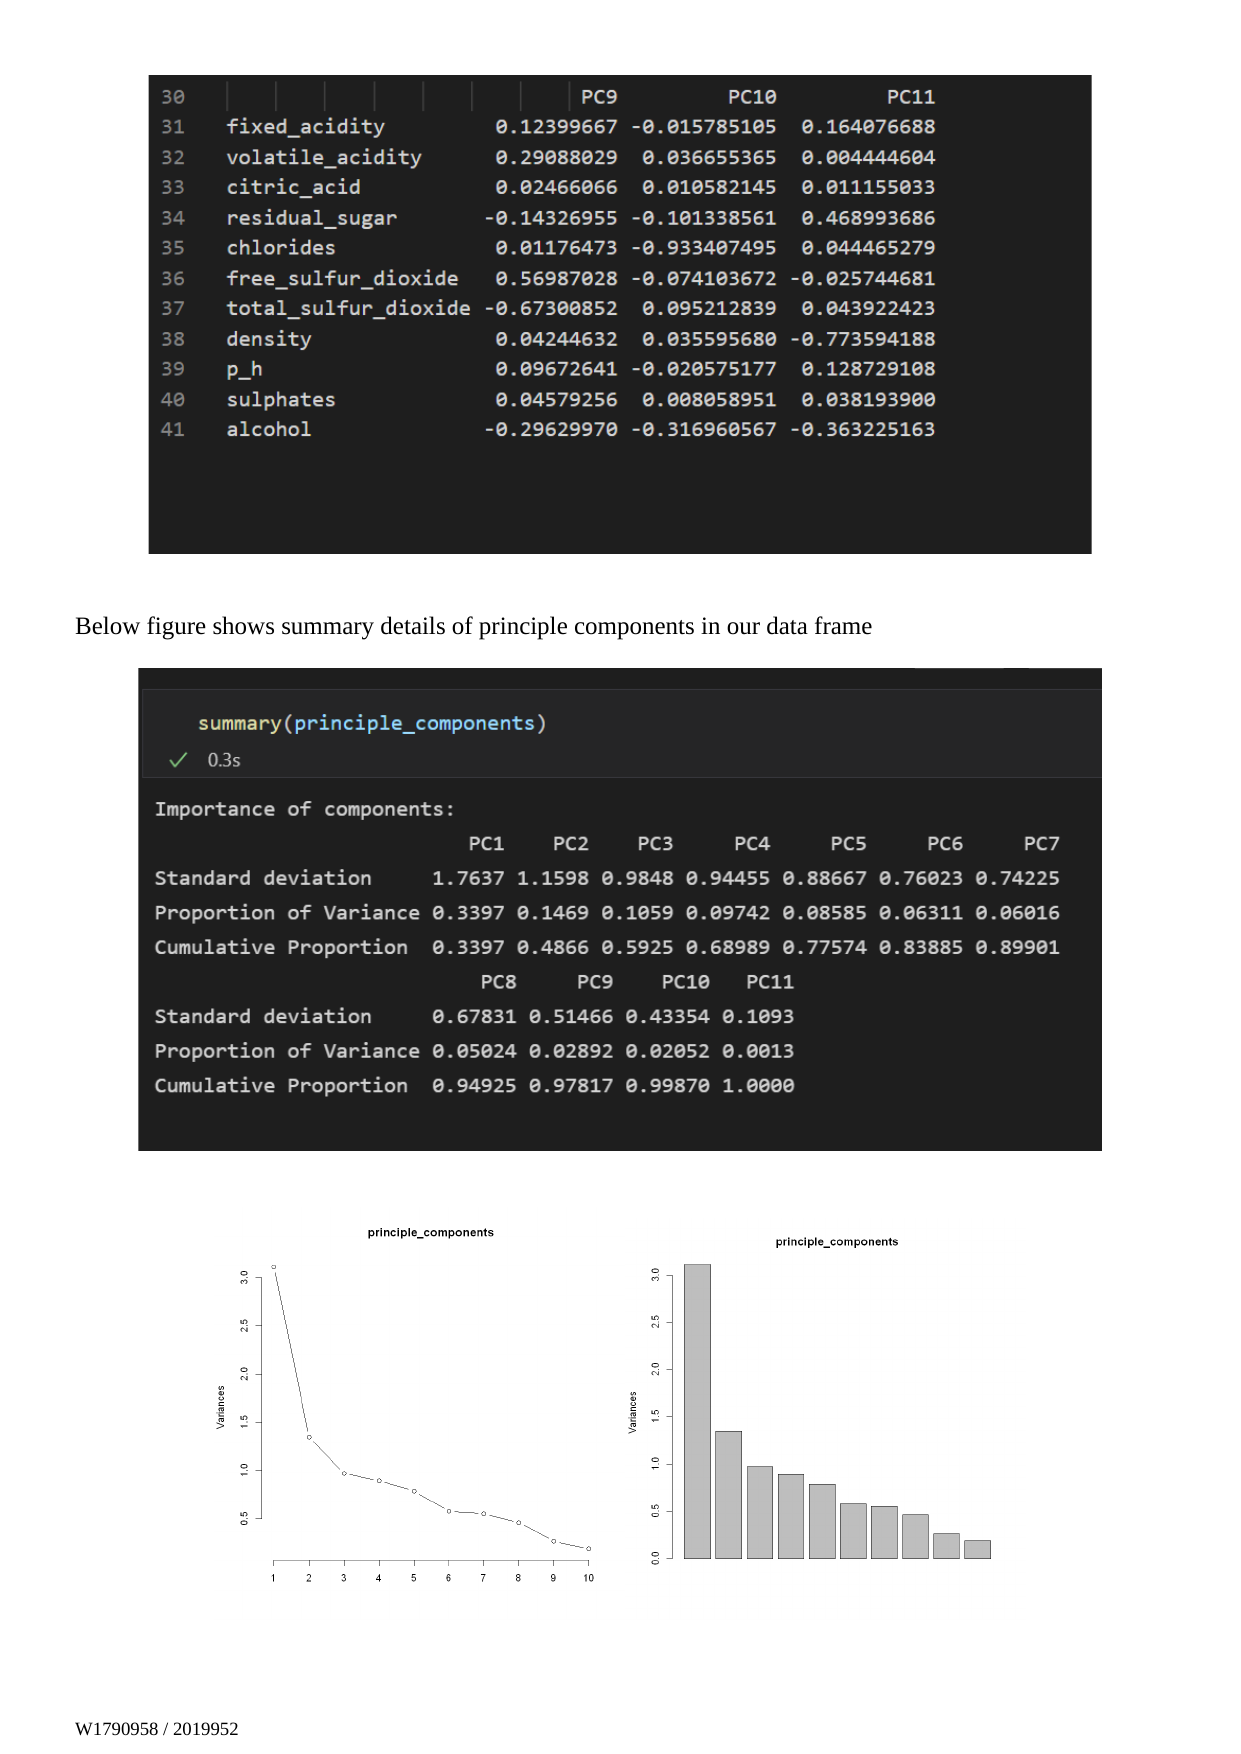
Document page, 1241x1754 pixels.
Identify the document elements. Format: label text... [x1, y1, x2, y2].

picture [148, 75, 1092, 554]
text Below figure shows summary details of principle components in our data frame [75, 611, 1165, 640]
picture [213, 1207, 1027, 1620]
picture [138, 668, 1102, 1151]
